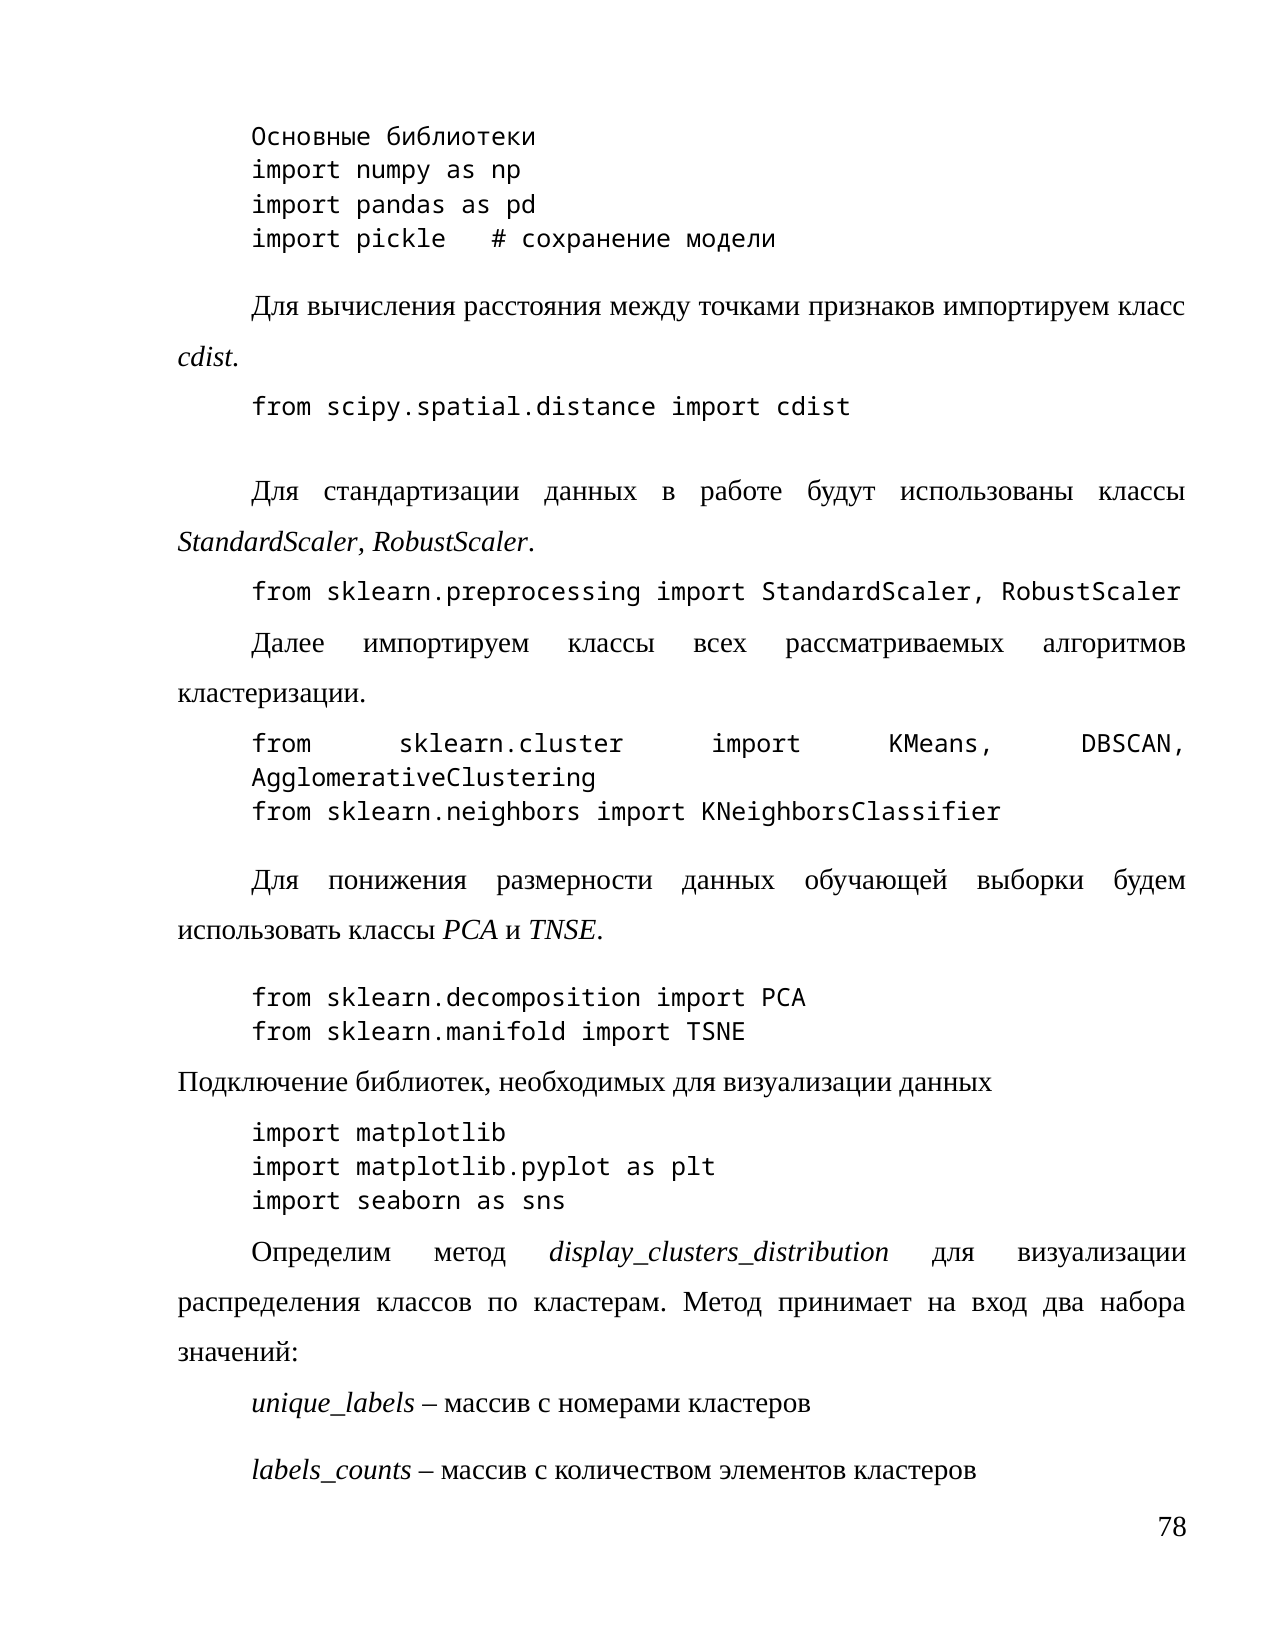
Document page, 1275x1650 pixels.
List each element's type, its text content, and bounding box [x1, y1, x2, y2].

text from scipy.spatial.distance import cdist [251, 389, 1186, 423]
text unique_labels – массив с номерами кластеров [251, 1385, 1186, 1418]
text from sklearn.neighbors import KNeighborsClassifier [251, 794, 1186, 828]
text import matplotlib [251, 1115, 1186, 1149]
text import numpy as np [177, 152, 1186, 186]
text import seaborn as sns [251, 1183, 1186, 1217]
text from sklearn.manifold import TSNE [251, 1013, 1186, 1047]
text Далее импортируем классы всех рассматриваемых алгоритмов кластеризации. [177, 625, 1186, 709]
text Определим метод display_clusters_distribution для визуализации распределения классов по кластерам. Метод принимает на вход два набора значений: [177, 1234, 1186, 1368]
text from sklearn.decomposition import PCA [251, 979, 1186, 1013]
text Для стандартизации данных в работе будут использованы классы StandardScaler, RobustScaler. [177, 473, 1186, 557]
text Для вычисления расстояния между точками признаков импортируем класс cdist. [177, 288, 1186, 372]
text Основные библиотеки [177, 118, 1186, 152]
text Для понижения размерности данных обучающей выборки будем использовать классы PCA и TNSE. [177, 862, 1186, 946]
text Подключение библиотек, необходимых для визуализации данных [177, 1064, 1186, 1098]
text from sklearn.cluster import KMeans, DBSCAN, AgglomerativeClustering [251, 726, 1186, 794]
text import matplotlib.pyplot as plt [251, 1149, 1186, 1183]
text from sklearn.preprocessing import StandardScaler, RobustScaler [251, 574, 1186, 608]
text labels_counts – массив с количеством элементов кластеров [251, 1452, 1186, 1485]
text import pickle # сохранение модели [177, 220, 1186, 254]
text import pandas as pd [177, 186, 1186, 220]
